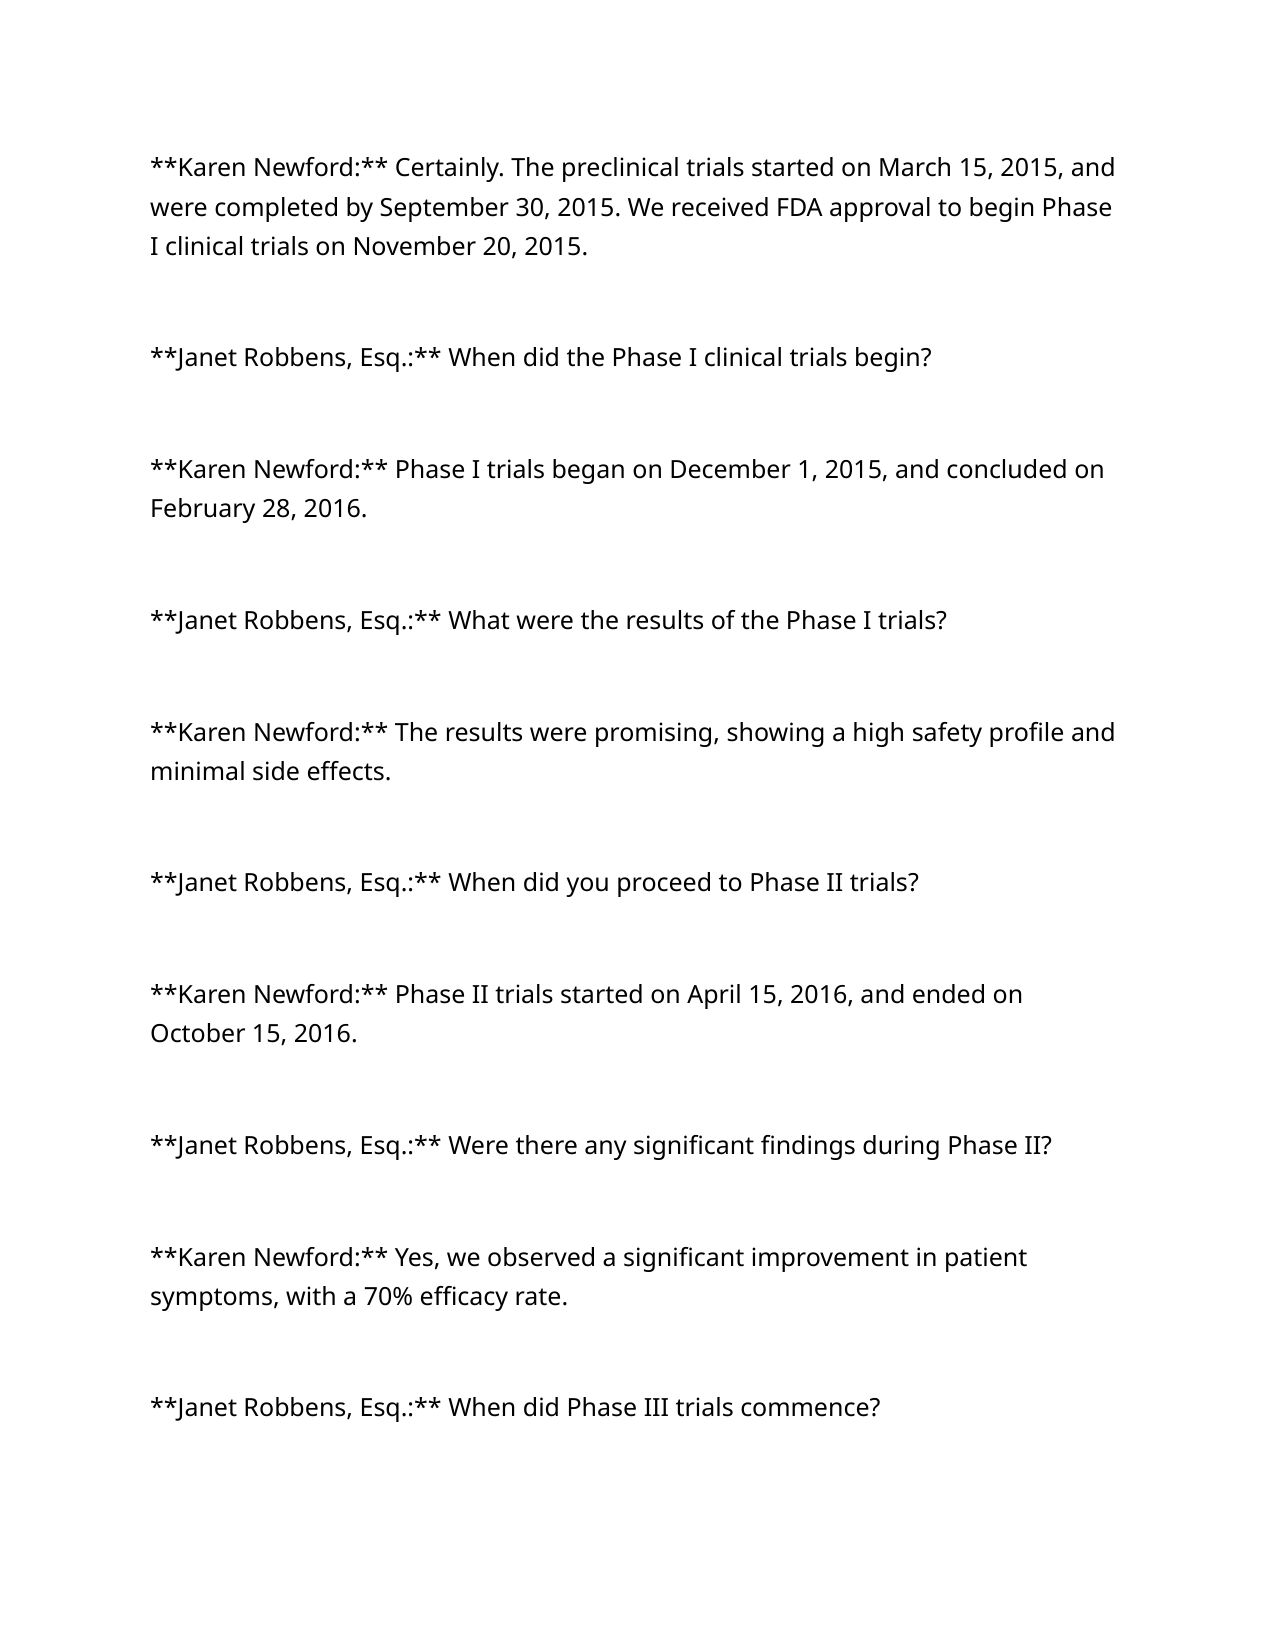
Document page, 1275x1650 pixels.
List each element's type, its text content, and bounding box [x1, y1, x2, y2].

text **Karen Newford:** Certainly. The preclinical trials started on March 15, 2015, and were completed by September 30, 2015. We received FDA approval to begin Phase I clinical trials on November 20, 2015. [150, 150, 1125, 262]
text **Karen Newford:** Phase II trials started on April 15, 2016, and ended on October 15, 2016. [150, 977, 1125, 1050]
text **Karen Newford:** The results were promising, showing a high safety profile and minimal side effects. [150, 714, 1125, 787]
text **Janet Robbens, Esq.:** What were the results of the Phase I trials? [150, 602, 1125, 637]
text **Karen Newford:** Phase I trials began on December 1, 2015, and concluded on February 28, 2016. [150, 452, 1125, 525]
text **Janet Robbens, Esq.:** When did Phase III trials commence? [150, 1390, 1125, 1424]
text **Janet Robbens, Esq.:** Were there any significant findings during Phase II? [150, 1127, 1125, 1162]
text **Karen Newford:** Yes, we observed a significant improvement in patient symptoms, with a 70% efficacy rate. [150, 1239, 1125, 1312]
text **Janet Robbens, Esq.:** When did the Phase I clinical trials begin? [150, 340, 1125, 374]
text **Janet Robbens, Esq.:** When did you proceed to Phase II trials? [150, 865, 1125, 899]
